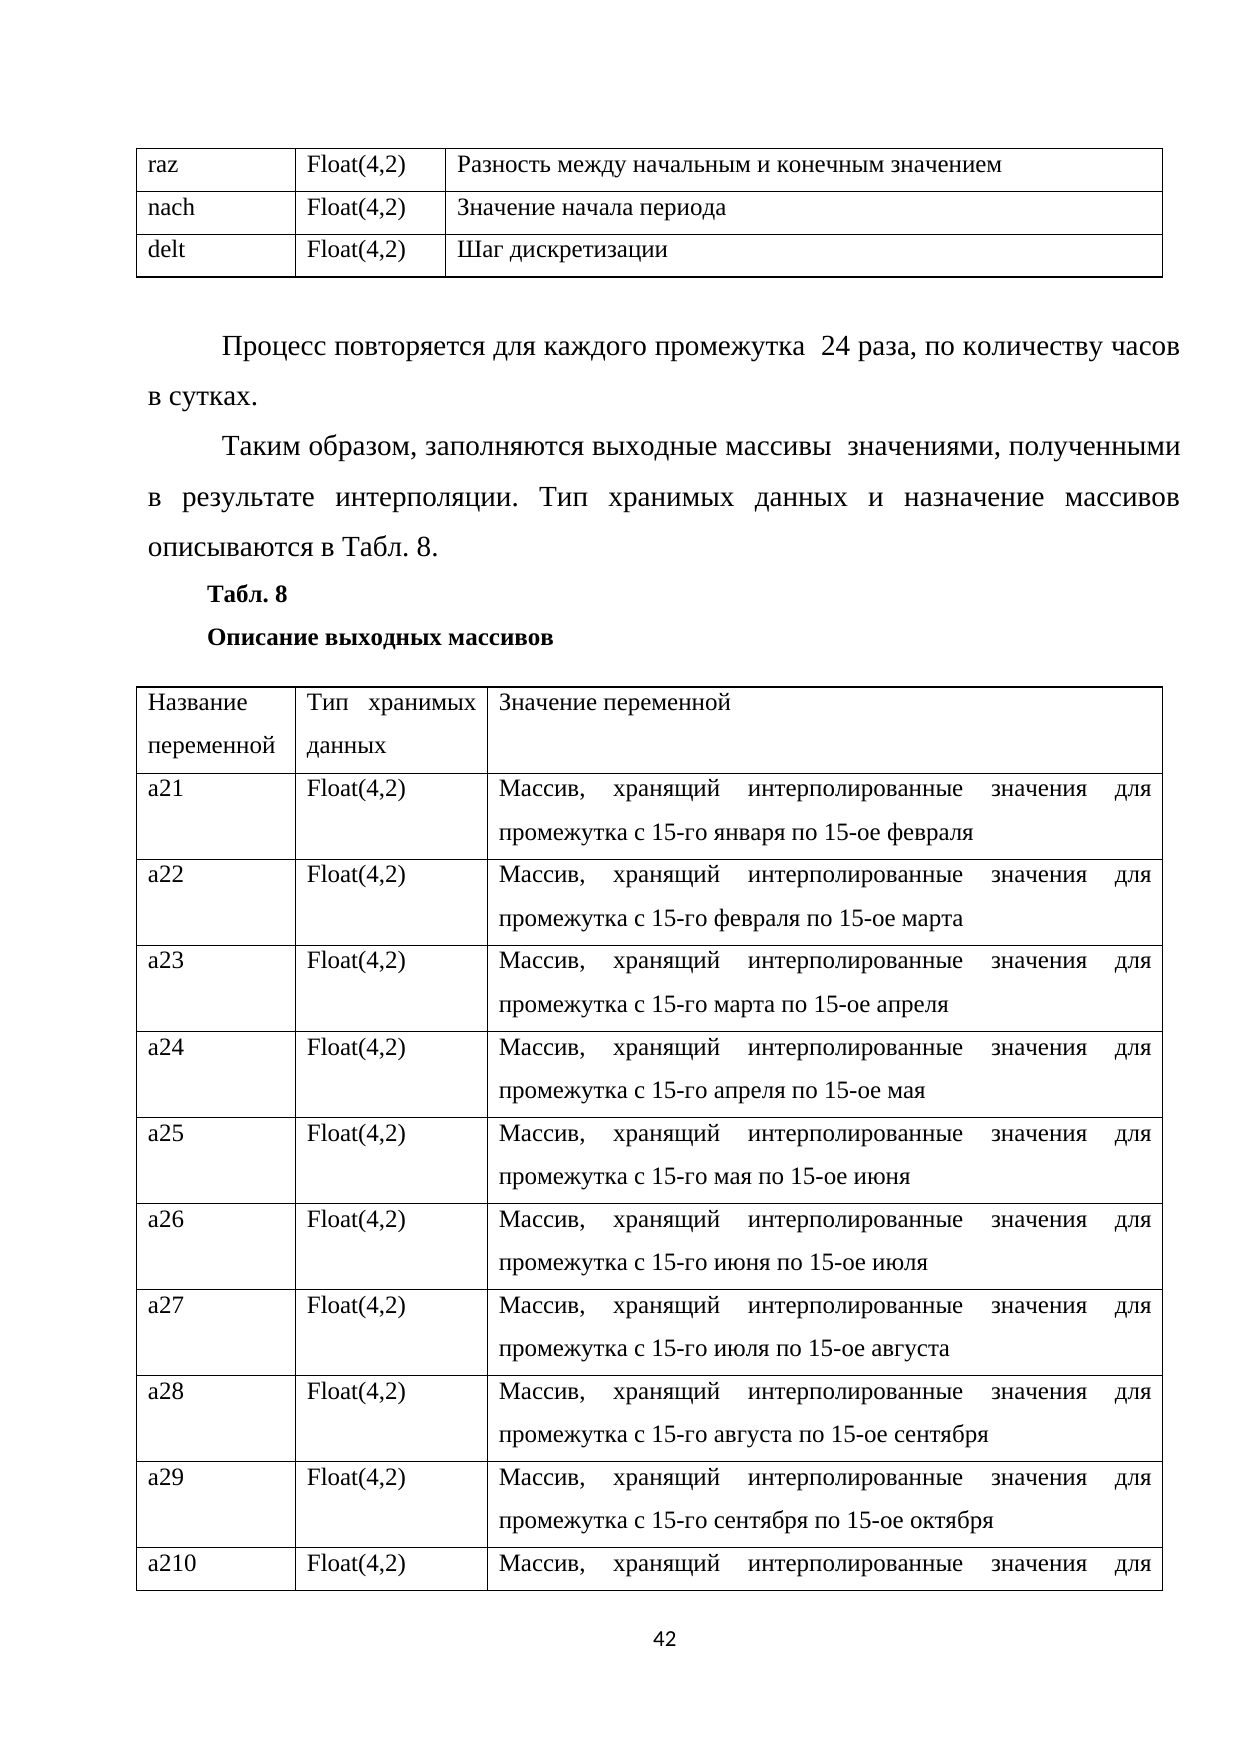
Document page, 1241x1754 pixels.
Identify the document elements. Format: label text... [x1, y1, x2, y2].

table_header Название переменной [137, 688, 295, 772]
list Табл. 8 [148, 579, 1181, 608]
table_cell a21 [137, 774, 295, 858]
table_cell Массив, хранящий интерполированные значения для промежутка с 15-го марта по 15-ое апреля [488, 946, 1162, 1031]
table_cell Массив, хранящий интерполированные значения для промежутка с 15-го июля по 15-ое августа [488, 1290, 1162, 1375]
table_cell a28 [137, 1376, 295, 1461]
table_cell Массив, хранящий интерполированные значения для промежутка с 15-го сентября по 15-ое октября [488, 1462, 1162, 1547]
table_cell Float(4,2) [296, 774, 487, 858]
table_cell delt [137, 235, 295, 276]
table_cell Float(4,2) [296, 1032, 487, 1117]
table_cell a26 [137, 1204, 295, 1289]
table_cell Float(4,2) [296, 946, 487, 1031]
table_cell raz [137, 149, 295, 191]
table_cell Массив, хранящий интерполированные значения для промежутка с 15-го мая по 15-ое июня [488, 1118, 1162, 1203]
table_cell nach [137, 192, 295, 233]
table_cell a29 [137, 1462, 295, 1547]
table_cell Шаг дискретизации [446, 235, 1162, 276]
table_cell Float(4,2) [296, 860, 487, 944]
list Таким образом, заполняются выходные массивы значениями, полученными в результате интерполяции. Тип хранимых данных и назначение массивов описываются в Табл. 8. [148, 428, 1181, 563]
list Процесс повторяется для каждого промежутка 24 раза, по количеству часов в сутках. [148, 328, 1181, 412]
table_cell Массив, хранящий интерполированные значения для промежутка с 15-го июня по 15-ое июля [488, 1204, 1162, 1289]
table_cell Float(4,2) [296, 1118, 487, 1203]
table_cell Массив, хранящий интерполированные значения для промежутка с 15-го февраля по 15-ое марта [488, 860, 1162, 944]
table_cell a23 [137, 946, 295, 1031]
table_cell a24 [137, 1032, 295, 1117]
table_header Значение переменной [488, 688, 1162, 772]
table_cell Массив, хранящий интерполированные значения для промежутка с 15-го октября по 15-ое ноября [488, 1548, 1162, 1590]
table_header Тип хранимых данных [296, 688, 487, 772]
table_cell Float(4,2) [296, 149, 445, 191]
table_cell Значение начала периода [446, 192, 1162, 233]
table_cell a22 [137, 860, 295, 944]
table_cell Float(4,2) [296, 1204, 487, 1289]
table_cell Массив, хранящий интерполированные значения для промежутка с 15-го января по 15-ое февраля [488, 774, 1162, 858]
table_cell Float(4,2) [296, 1548, 487, 1590]
table_cell Float(4,2) [296, 1290, 487, 1375]
table_cell Массив, хранящий интерполированные значения для промежутка с 15-го апреля по 15-ое мая [488, 1032, 1162, 1117]
table_cell Float(4,2) [296, 1376, 487, 1461]
table_cell Float(4,2) [296, 235, 445, 276]
table_cell Float(4,2) [296, 192, 445, 233]
table_cell Float(4,2) [296, 1462, 487, 1547]
table_cell a210 [137, 1548, 295, 1590]
table_cell a25 [137, 1118, 295, 1203]
table_cell a27 [137, 1290, 295, 1375]
table_cell Разность между начальным и конечным значением [446, 149, 1162, 191]
table_cell Массив, хранящий интерполированные значения для промежутка с 15-го августа по 15-ое сентября [488, 1376, 1162, 1461]
list Описание выходных массивов [148, 622, 1181, 651]
